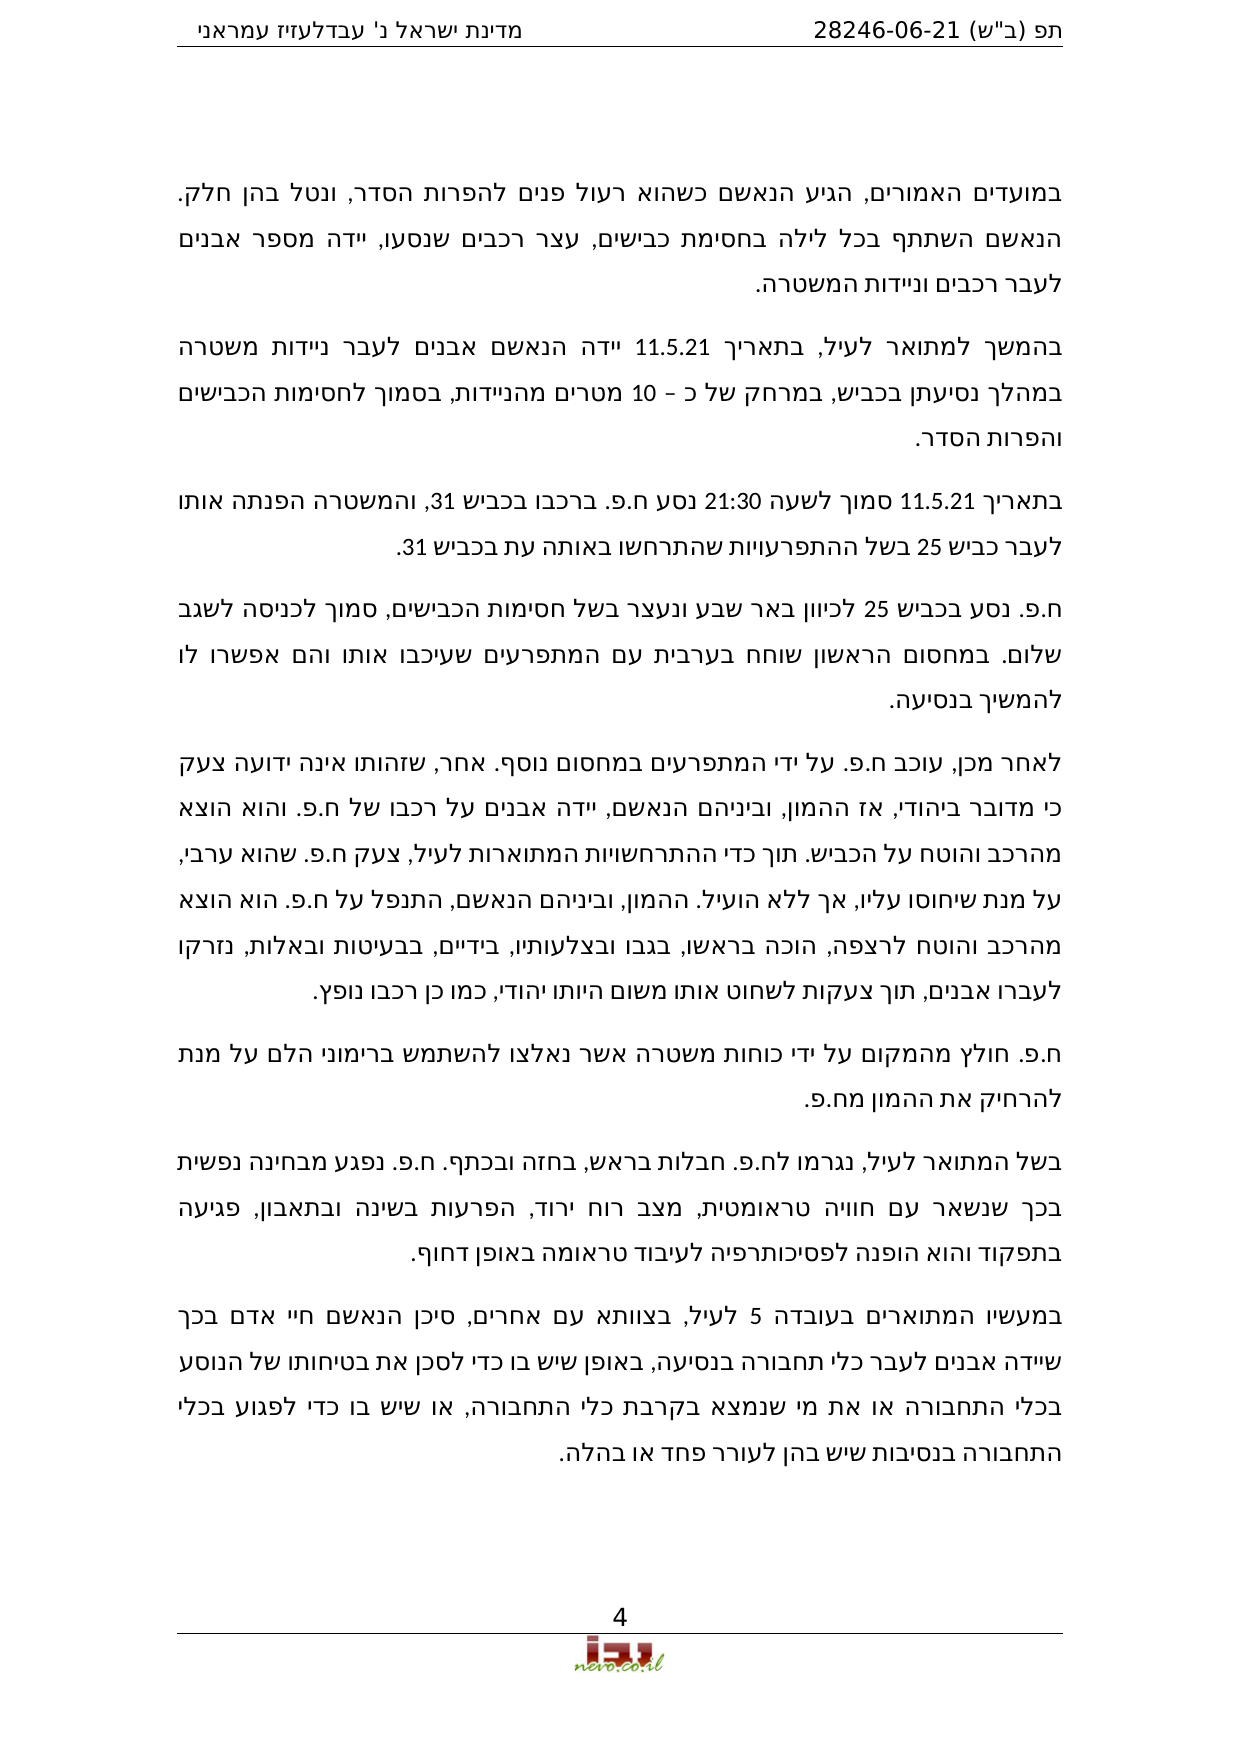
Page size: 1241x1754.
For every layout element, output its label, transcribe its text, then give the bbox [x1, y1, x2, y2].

text בתאריך 11.5.21 סמוך לשעה 21:30 נסע ח.פ. ברכבו בכביש 31, והמשטרה הפנתה אותו לעבר כביש 25 בשל ההתפרעויות שהתרחשו באותה עת בכביש 31. [177, 485, 1063, 561]
text בשל המתואר לעיל, נגרמו לח.פ. חבלות בראש, בחזה ובכתף. ח.פ. נפגע מבחינה נפשית בכך שנשאר עם חוויה טראומטית, מצב רוח ירוד, הפרעות בשינה ובתאבון, פגיעה בתפקוד והוא הופנה לפסיכותרפיה לעיבוד טראומה באופן דחוף. [177, 1146, 1063, 1268]
text בהמשך למתואר לעיל, בתאריך 11.5.21 יידה הנאשם אבנים לעבר ניידות משטרה במהלך נסיעתן בכביש, במרחק של כ – 10 מטרים מהניידות, בסמוך לחסימות הכבישים והפרות הסדר. [177, 331, 1063, 453]
text במועדים האמורים, הגיע הנאשם כשהוא רעול פנים להפרות הסדר, ונטל בהן חלק. הנאשם השתתף בכל לילה בחסימת כבישים, עצר רכבים שנסעו, יידה מספר אבנים לעבר רכבים וניידות המשטרה. [177, 177, 1063, 299]
text ח.פ. חולץ מהמקום על ידי כוחות משטרה אשר נאלצו להשתמש ברימוני הלם על מנת להרחיק את ההמון מח.פ. [177, 1038, 1063, 1114]
picture [574, 1635, 666, 1673]
text לאחר מכן, עוכב ח.פ. על ידי המתפרעים במחסום נוסף. אחר, שזהותו אינה ידועה צעק כי מדובר ביהודי, אז ההמון, וביניהם הנאשם, יידה אבנים על רכבו של ח.פ. והוא הוצא מהרכב והוטח על הכביש. תוך כדי ההתרחשויות המתוארות לעיל, צעק ח.פ. שהוא ערבי, על מנת שיחוסו עליו, אך ללא הועיל. ההמון, וביניהם הנאשם, התנפל על ח.פ. הוא הוצא מהרכב והוטח לרצפה, הוכה בראשו, בגבו ובצלעותיו, בידיים, בבעיטות ובאלות, נזרקו לעברו אבנים, תוך צעקות לשחוט אותו משום היותו יהודי, כמו כן רכבו נופץ. [177, 747, 1063, 1006]
text ח.פ. נסע בכביש 25 לכיוון באר שבע ונעצר בשל חסימות הכבישים, סמוך לכניסה לשגב שלום. במחסום הראשון שוחח בערבית עם המתפרעים שעיכבו אותו והם אפשרו לו להמשיך בנסיעה. [177, 593, 1063, 715]
text במעשיו המתוארים בעובדה 5 לעיל, בצוותא עם אחרים, סיכן הנאשם חיי אדם בכך שיידה אבנים לעבר כלי תחבורה בנסיעה, באופן שיש בו כדי לסכן את בטיחותו של הנוסע בכלי התחבורה או את מי שנמצא בקרבת כלי התחבורה, או שיש בו כדי לפגוע בכלי התחבורה בנסיבות שיש בהן לעורר פחד או בהלה. [177, 1300, 1063, 1468]
